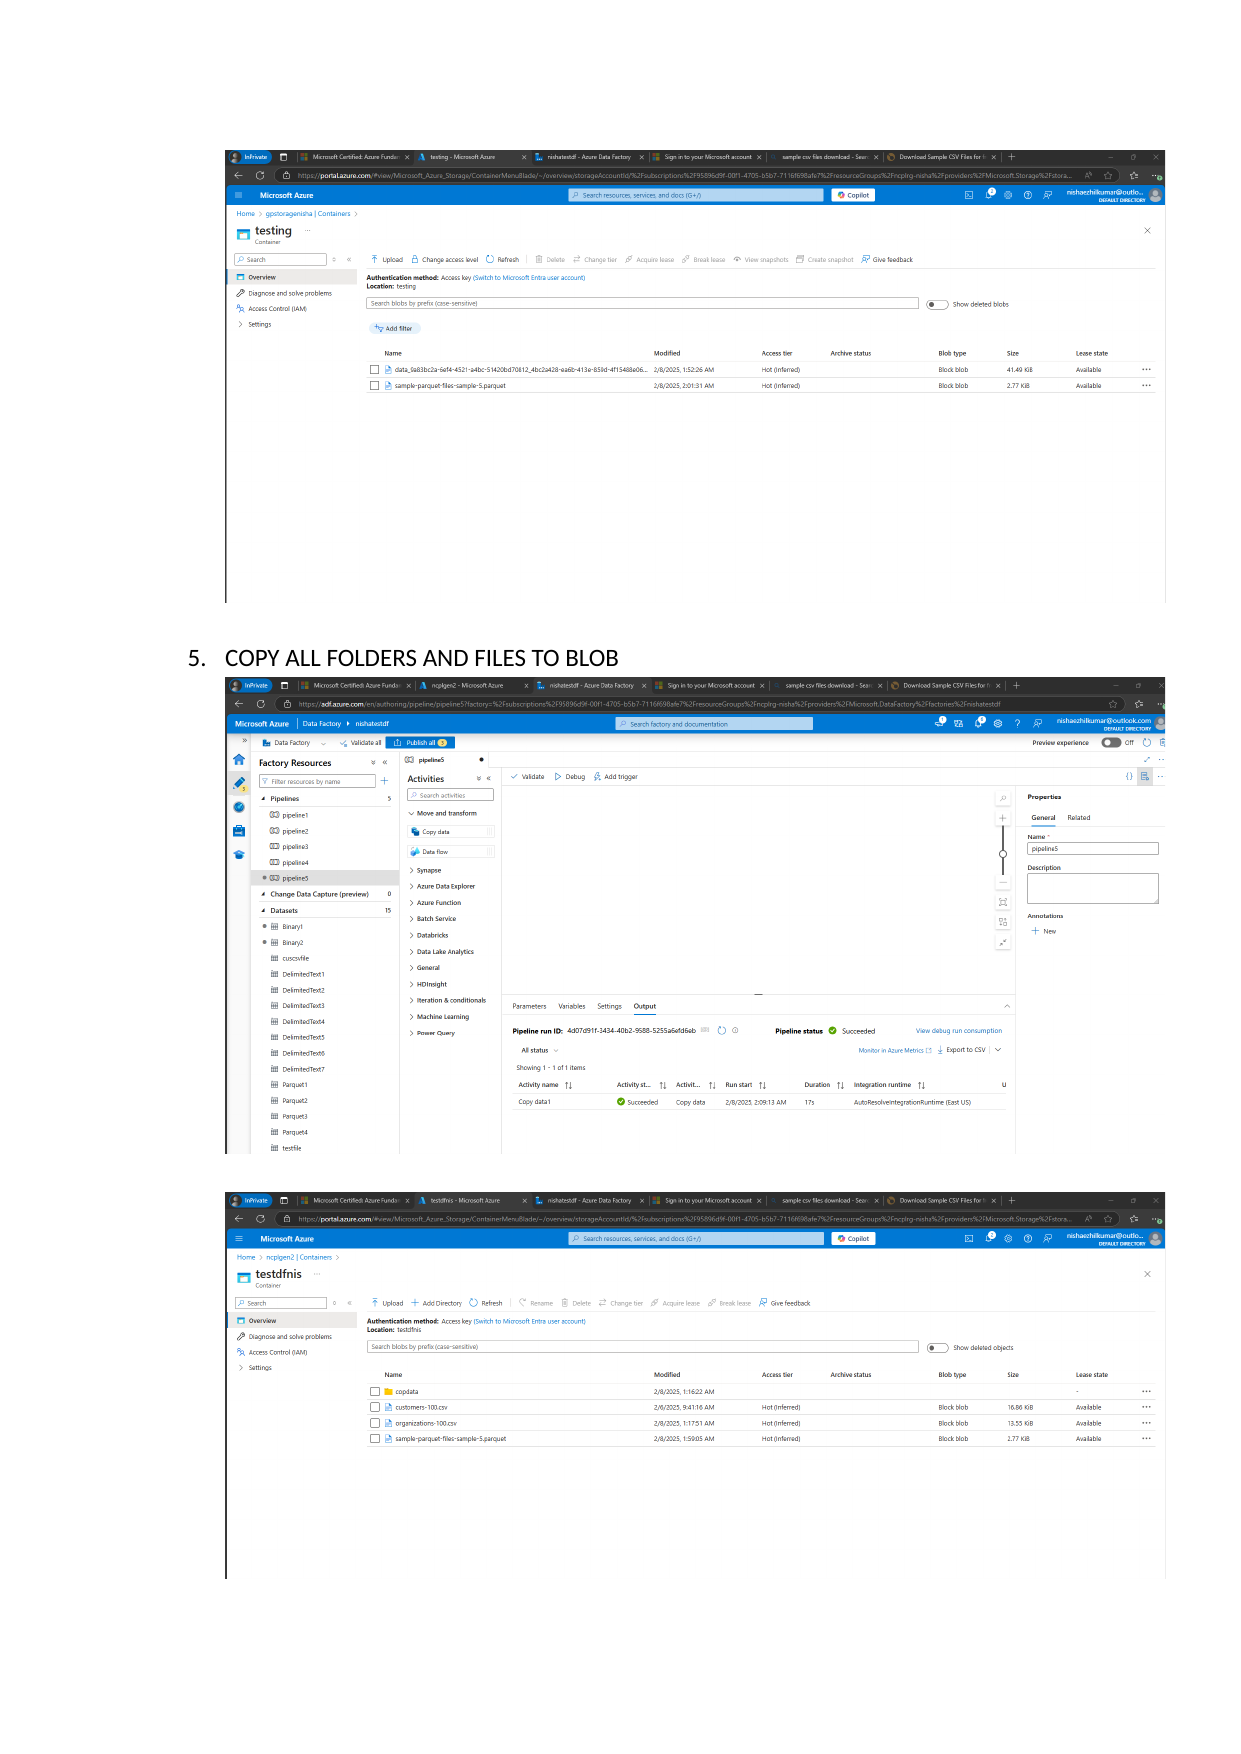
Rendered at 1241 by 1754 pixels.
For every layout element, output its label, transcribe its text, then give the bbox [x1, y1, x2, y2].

picture [225, 150, 1166, 603]
picture [225, 677, 1166, 1154]
picture [225, 1192, 1166, 1579]
list COPY ALL FOLDERS AND FILES TO BLOB [187, 642, 1090, 673]
